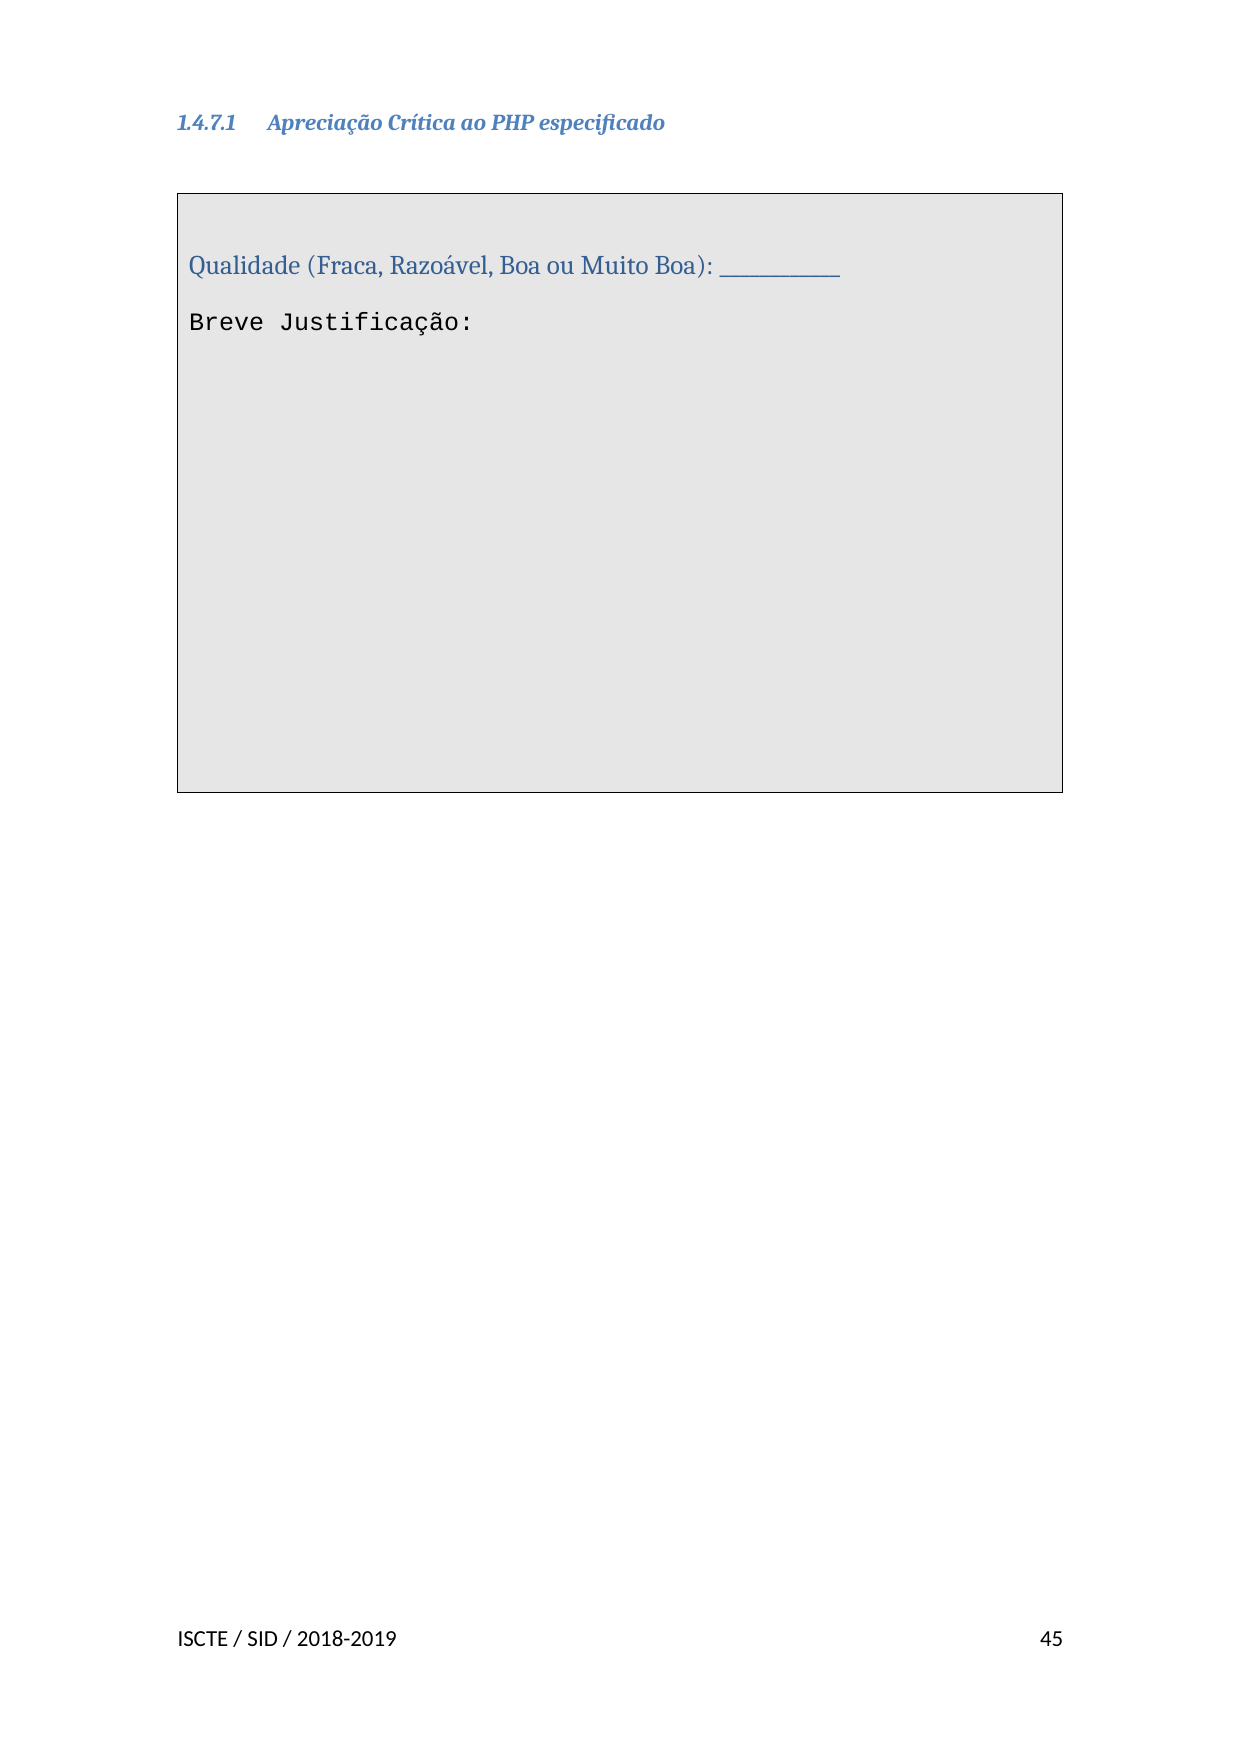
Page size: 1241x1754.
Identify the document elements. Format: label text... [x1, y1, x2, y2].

table_header Qualidade (Fraca, Razoável, Boa ou Muito Boa): ____________ Breve Justificação: [178, 194, 1062, 792]
subtitle Apreciação Crítica ao PHP especificado [177, 109, 1063, 136]
